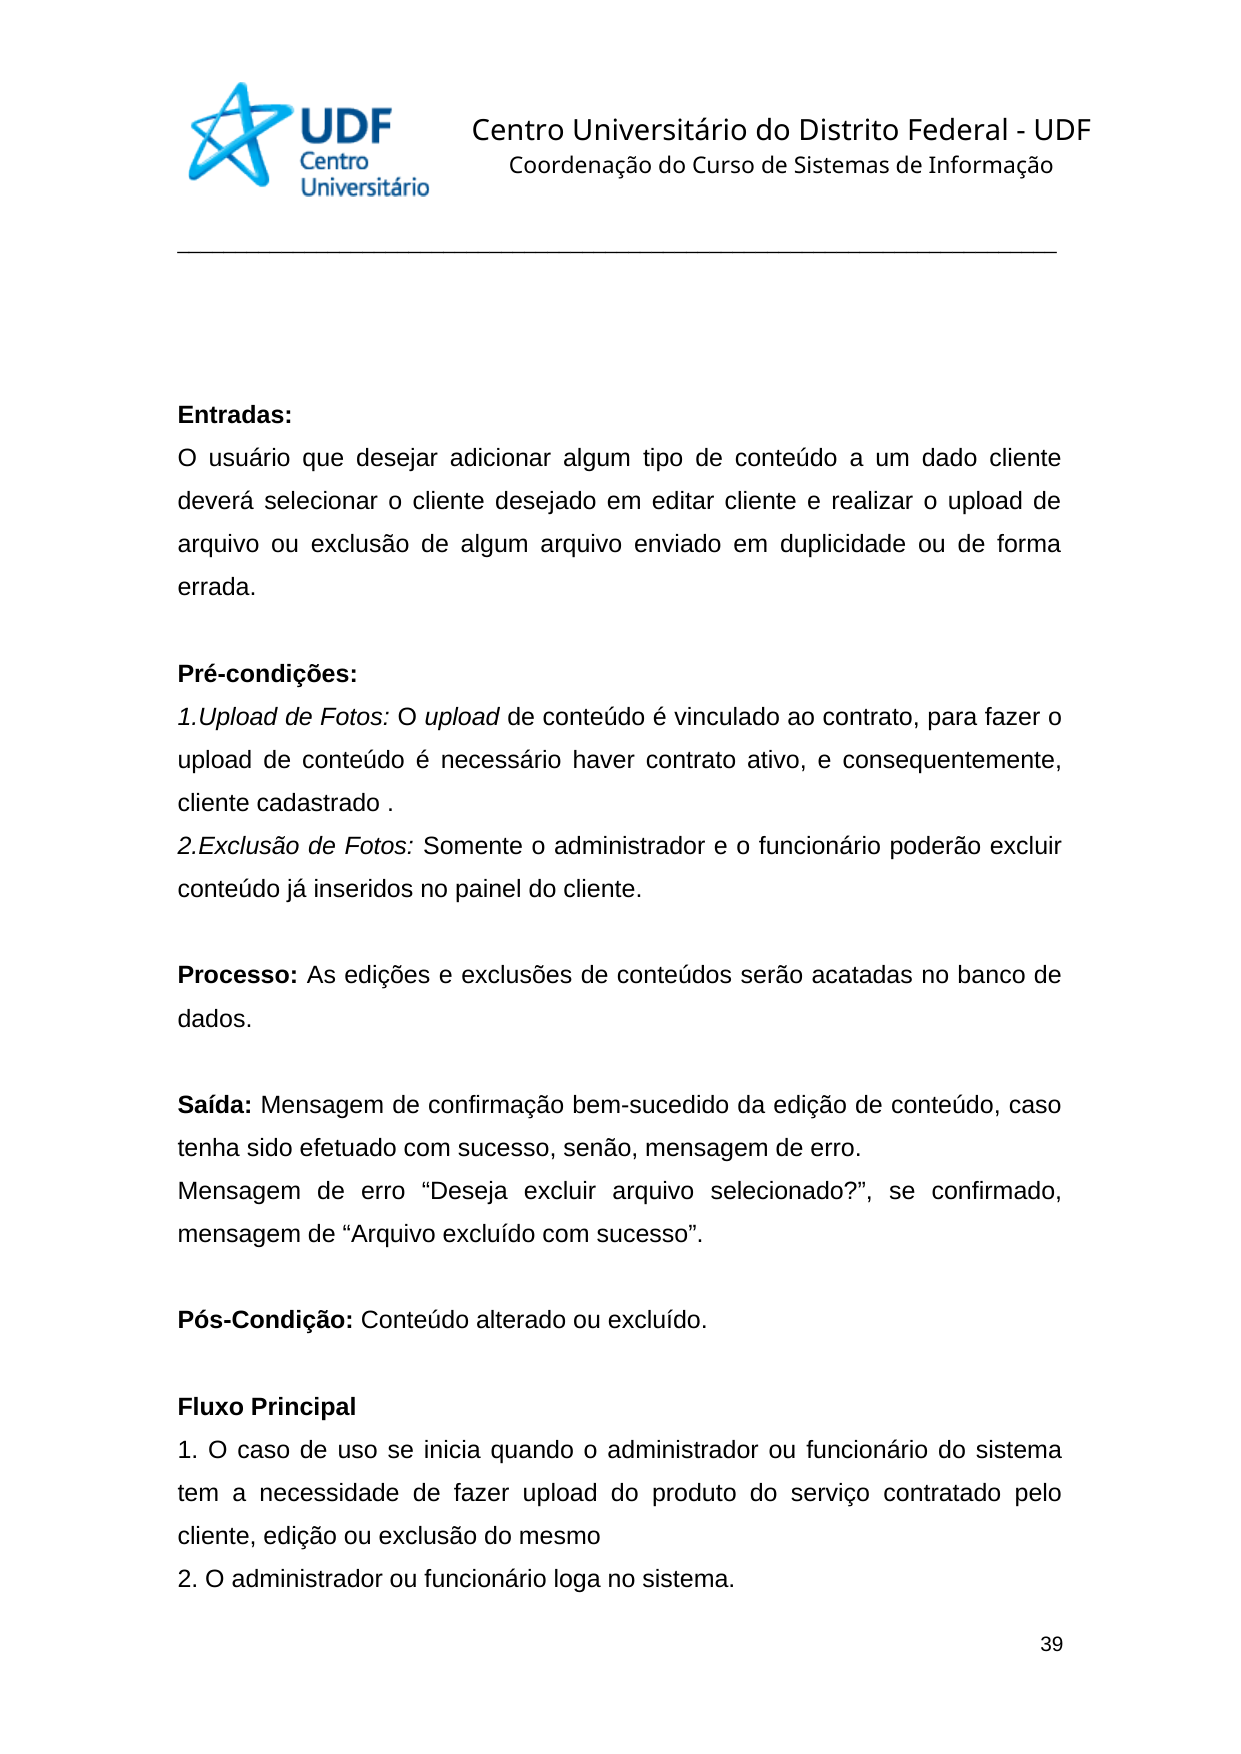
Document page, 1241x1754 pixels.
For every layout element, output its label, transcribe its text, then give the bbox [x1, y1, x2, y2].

text Mensagem de erro “Deseja excluir arquivo selecionado?”, se confirmado, mensagem de “Arquivo excluído com sucesso”. [177, 1176, 1063, 1248]
text 1.Upload de Fotos: O upload de conteúdo é vinculado ao contrato, para fazer o upload de conteúdo é necessário haver contrato ativo, e consequentemente, cliente cadastrado . [177, 702, 1063, 817]
text O usuário que desejar adicionar algum tipo de conteúdo a um dado cliente deverá selecionar o cliente desejado em editar cliente e realizar o upload de arquivo ou exclusão de algum arquivo enviado em duplicidade ou de forma errada. [177, 443, 1063, 601]
picture [188, 82, 430, 197]
text Pré-condições: [177, 658, 1063, 687]
text Pós-Condição: Conteúdo alterado ou excluído. [177, 1305, 1063, 1334]
text Saída: Mensagem de confirmação bem-sucedido da edição de conteúdo, caso tenha sido efetuado com sucesso, senão, mensagem de erro. [177, 1090, 1063, 1162]
text 2. O administrador ou funcionário loga no sistema. [177, 1564, 1063, 1593]
text Entradas: [177, 400, 1063, 428]
text 2.Exclusão de Fotos: Somente o administrador e o funcionário poderão excluir conteúdo já inseridos no painel do cliente. [177, 831, 1063, 903]
text 1. O caso de uso se inicia quando o administrador ou funcionário do sistema tem a necessidade de fazer upload do produto do serviço contratado pelo cliente, edição ou exclusão do mesmo [177, 1435, 1063, 1550]
text Fluxo Principal [177, 1392, 1063, 1420]
text Processo: As edições e exclusões de conteúdos serão acatadas no banco de dados. [177, 960, 1063, 1032]
